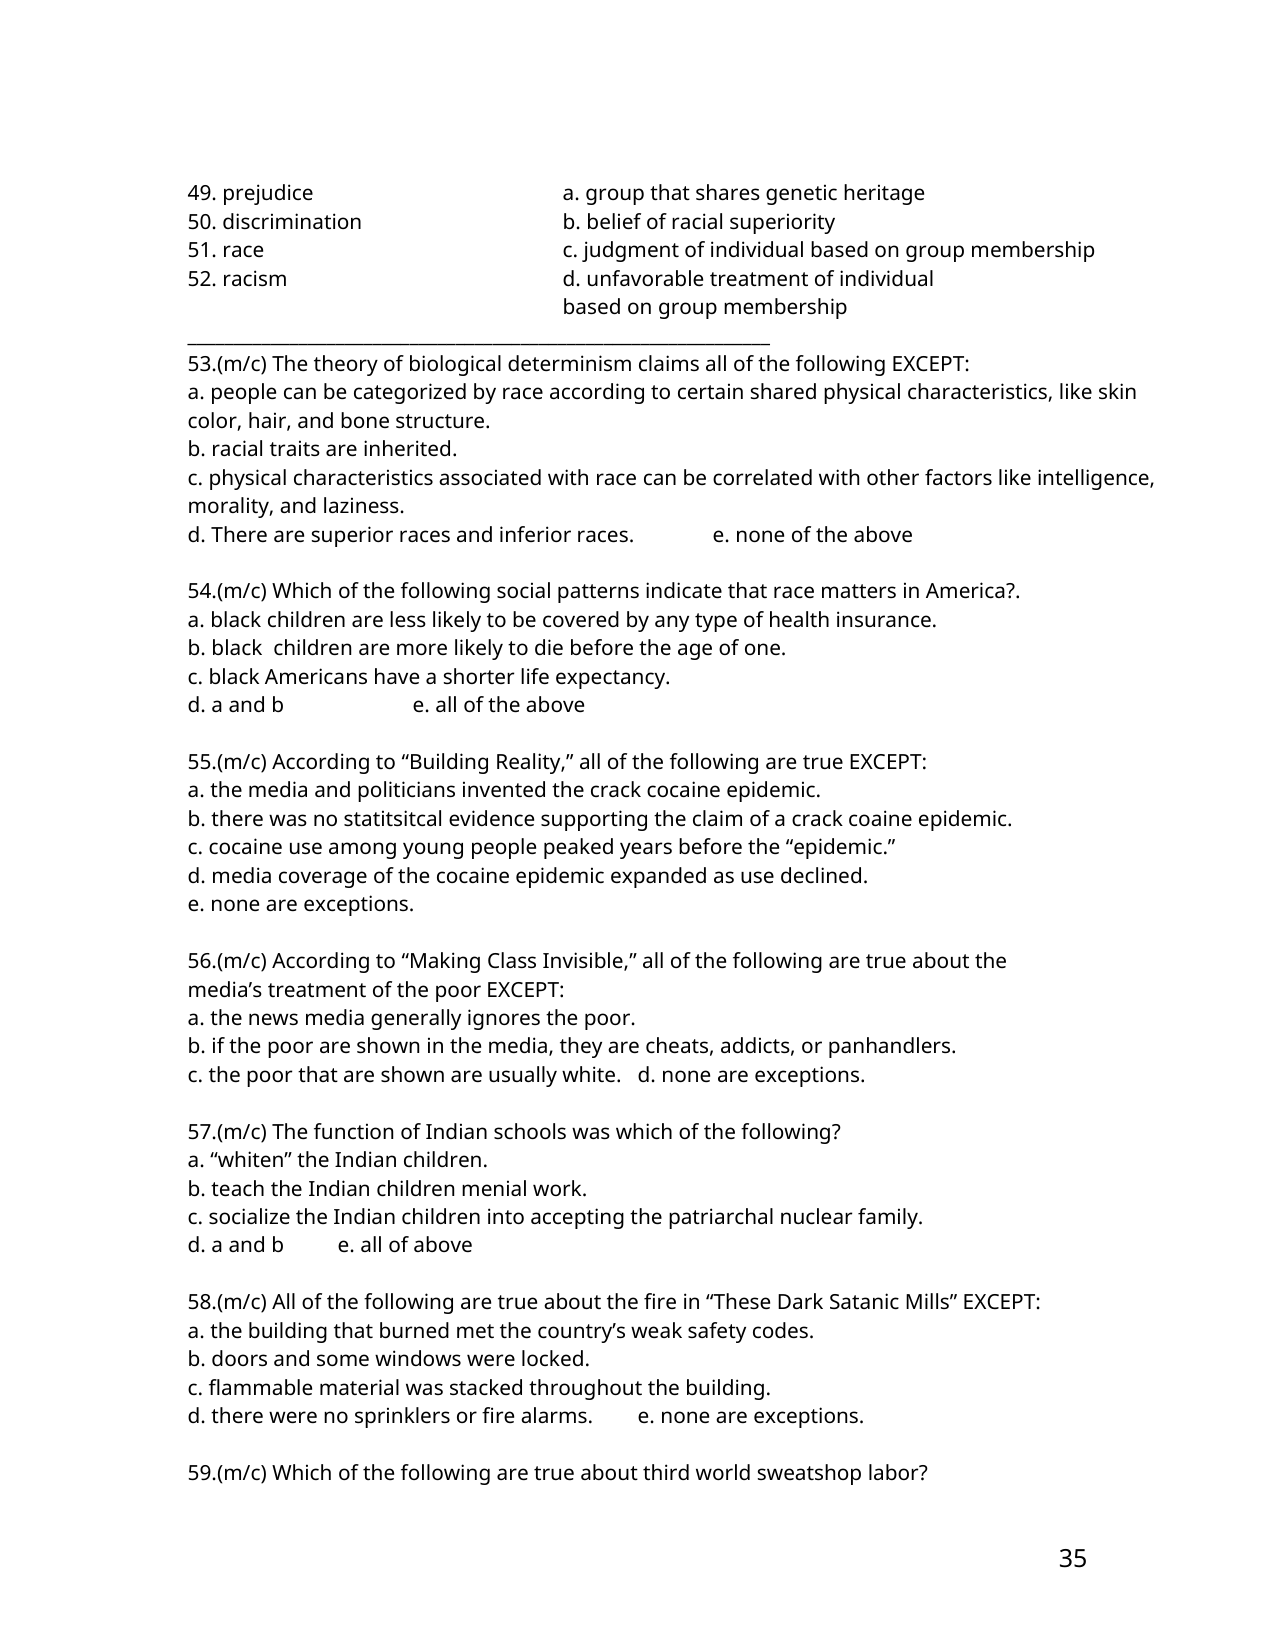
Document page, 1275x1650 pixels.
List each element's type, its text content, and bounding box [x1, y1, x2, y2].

text a. people can be categorized by race according to certain shared physical characteristics, like skin color, hair, and bone structure. [187, 377, 1162, 434]
text 57.(m/c) The function of Indian schools was which of the following? [187, 1117, 1087, 1145]
text 54.(m/c) Which of the following social patterns indicate that race matters in America?. [187, 577, 1087, 605]
text 55.(m/c) According to “Building Reality,” all of the following are true EXCEPT: [187, 747, 1087, 776]
text c. the poor that are shown are usually white. d. none are exceptions. [187, 1060, 1087, 1088]
text c. physical characteristics associated with race can be correlated with other factors like intelligence, morality, and laziness. [187, 463, 1162, 520]
text d. a and b e. all of above [187, 1231, 1087, 1259]
text 49. prejudice a. group that shares genetic heritage [187, 178, 1087, 207]
text 59.(m/c) Which of the following are true about third world sweatshop labor? [187, 1458, 1087, 1487]
text b. black children are more likely to die before the age of one. [187, 633, 1087, 662]
text 51. race c. judgment of individual based on group membership [187, 235, 1162, 264]
text 53.(m/c) The theory of biological determinism claims all of the following EXCEPT: [187, 349, 1162, 377]
text c. cocaine use among young people peaked years before the “epidemic.” [187, 832, 1087, 861]
text a. the building that burned met the country’s weak safety codes. [187, 1316, 1087, 1344]
text _______________________________________________________________ [187, 321, 1087, 349]
text b. there was no statitsitcal evidence supporting the claim of a crack coaine epidemic. [187, 804, 1087, 832]
text c. flammable material was stacked throughout the building. [187, 1373, 1087, 1401]
text b. teach the Indian children menial work. [187, 1174, 1087, 1202]
text d. There are superior races and inferior races. e. none of the above [187, 520, 1162, 548]
text d. a and b e. all of the above [187, 690, 1087, 719]
text a. “whiten” the Indian children. [187, 1145, 1087, 1174]
text d. media coverage of the cocaine epidemic expanded as use declined. [187, 861, 1087, 889]
text b. if the poor are shown in the media, they are cheats, addicts, or panhandlers. [187, 1032, 1087, 1060]
text 56.(m/c) According to “Making Class Invisible,” all of the following are true about the media’s treatment of the poor EXCEPT: [187, 946, 1087, 1003]
text a. the news media generally ignores the poor. [187, 1003, 1087, 1032]
text e. none are exceptions. [187, 889, 1087, 918]
text a. black children are less likely to be covered by any type of health insurance. [187, 605, 1087, 633]
text based on group membership [187, 292, 1162, 321]
text c. socialize the Indian children into accepting the patriarchal nuclear family. [187, 1202, 1087, 1231]
text 50. discrimination b. belief of racial superiority [187, 207, 1087, 235]
text 52. racism d. unfavorable treatment of individual [187, 264, 1162, 292]
text d. there were no sprinklers or fire alarms. e. none are exceptions. [187, 1401, 1087, 1430]
text a. the media and politicians invented the crack cocaine epidemic. [187, 776, 1087, 804]
text b. racial traits are inherited. [187, 434, 1162, 463]
text 58.(m/c) All of the following are true about the fire in “These Dark Satanic Mills” EXCEPT: [187, 1287, 1087, 1316]
text b. doors and some windows were locked. [187, 1344, 1087, 1373]
text c. black Americans have a shorter life expectancy. [187, 662, 1087, 690]
